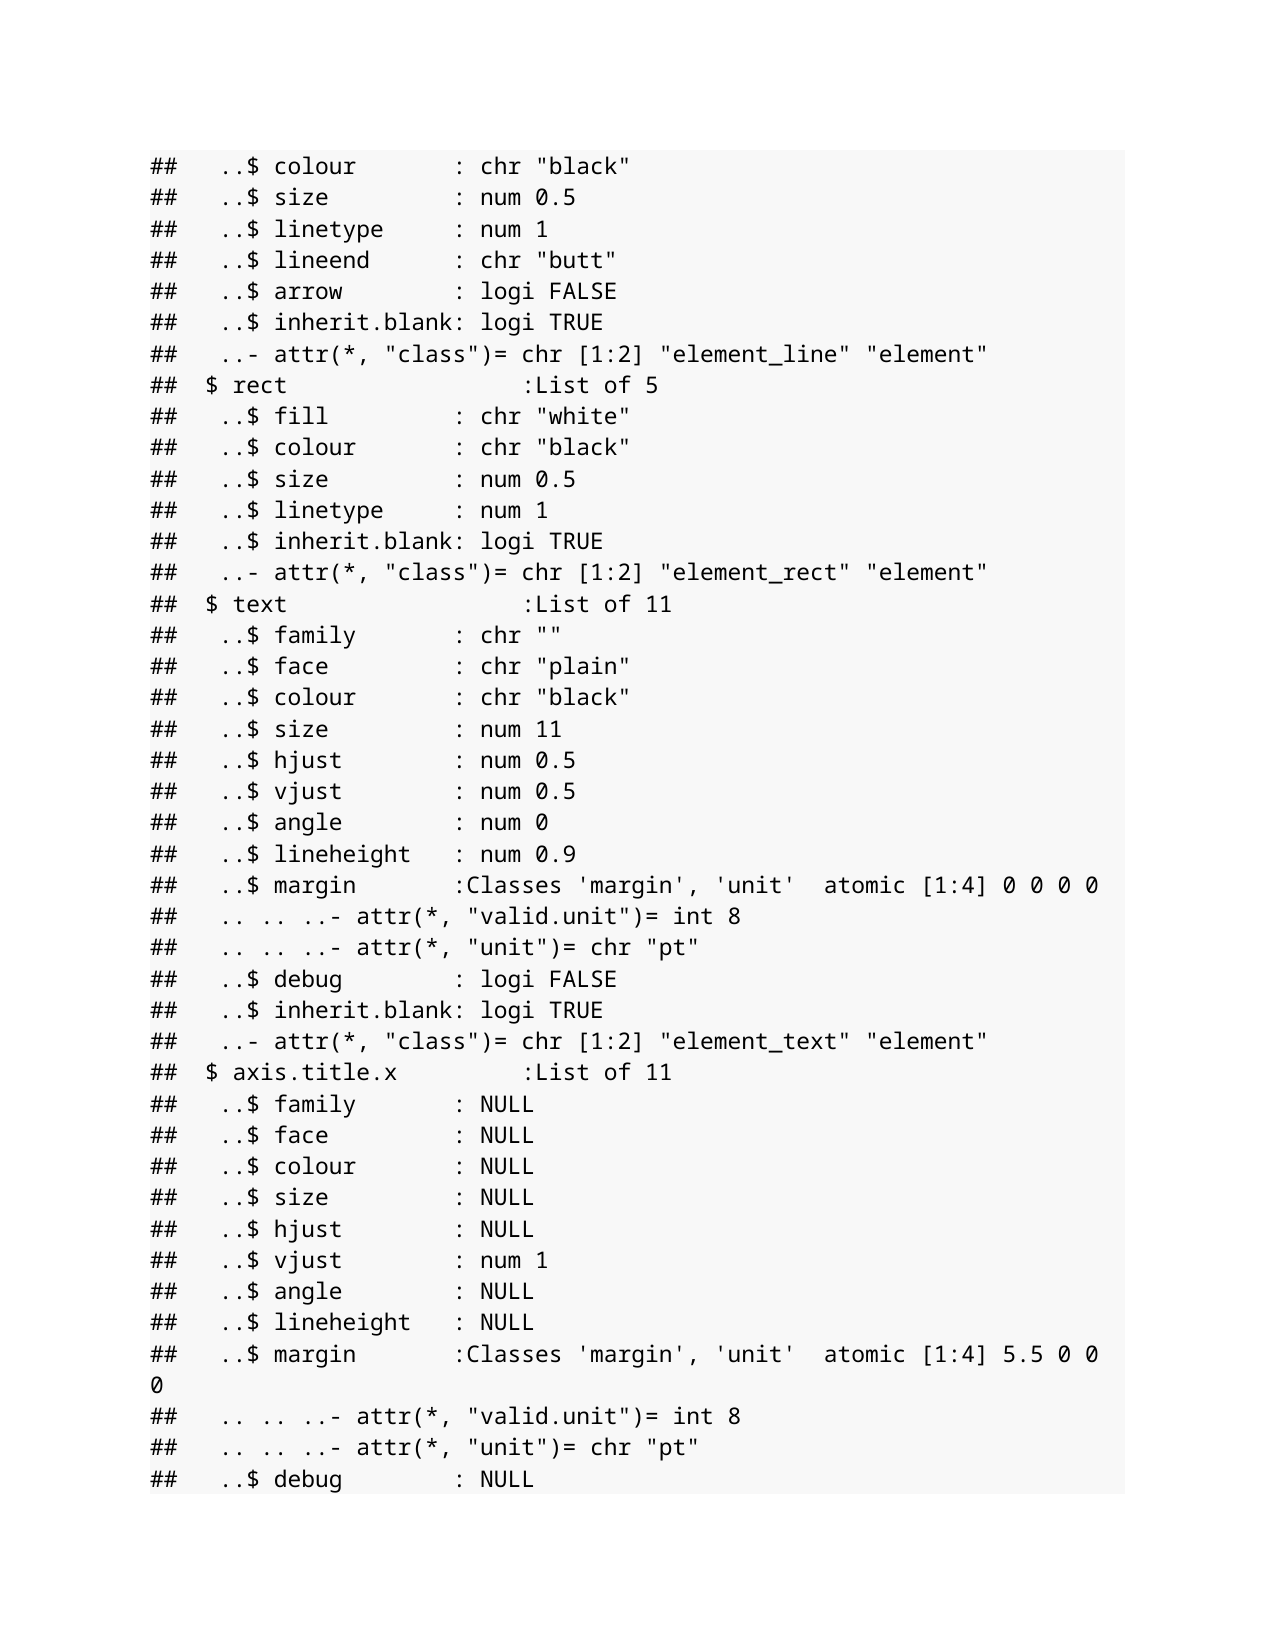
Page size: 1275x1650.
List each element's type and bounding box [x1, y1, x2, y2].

text [150, 150, 1125, 1494]
